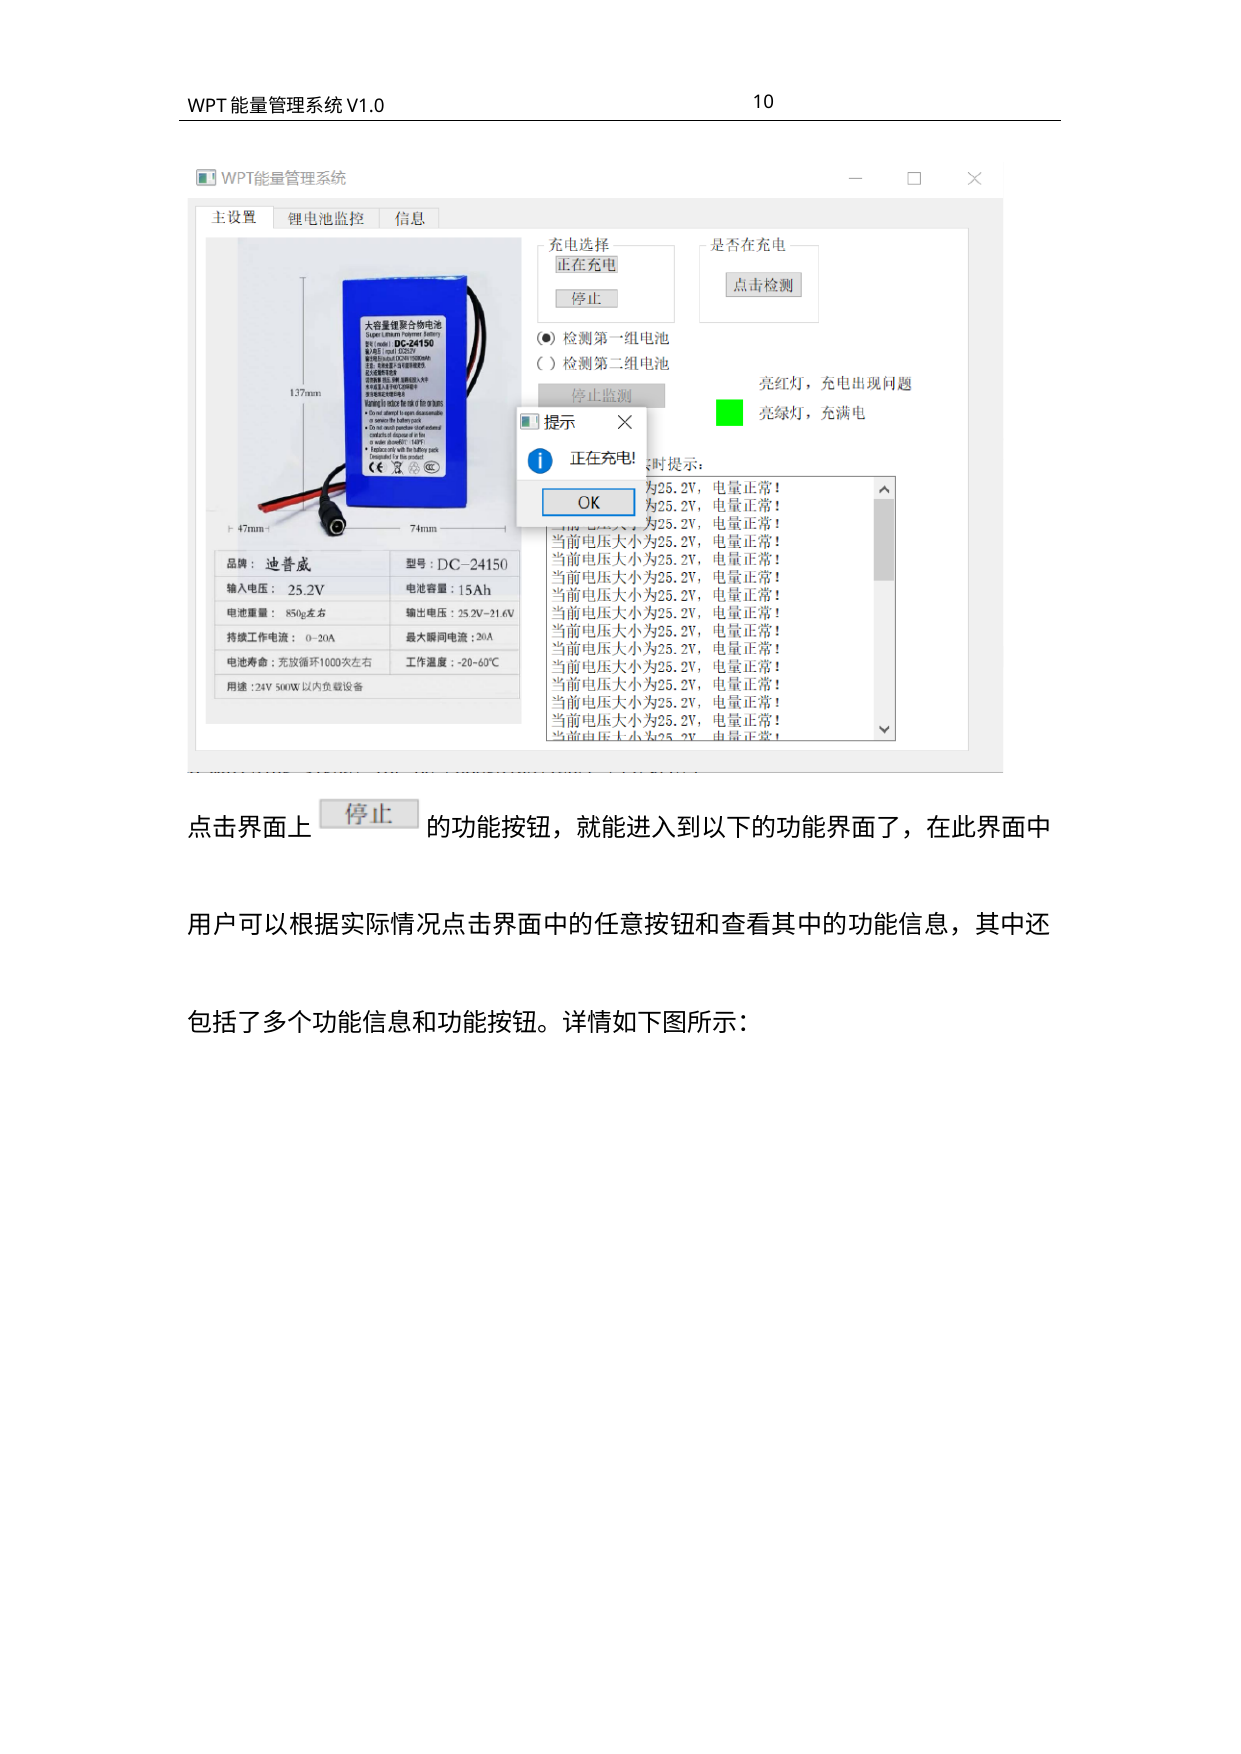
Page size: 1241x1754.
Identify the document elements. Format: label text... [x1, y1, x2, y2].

picture [312, 792, 426, 836]
picture [187, 162, 1004, 773]
text 点击界面上的功能按钮，就能进入到以下的功能界面了，在此界面中用户可以根据实际情况点击界面中的任意按钮和查看其中的功能信息，其中还包括了多个功能信息和功能按钮。详情如下图所示： [187, 793, 1053, 1053]
